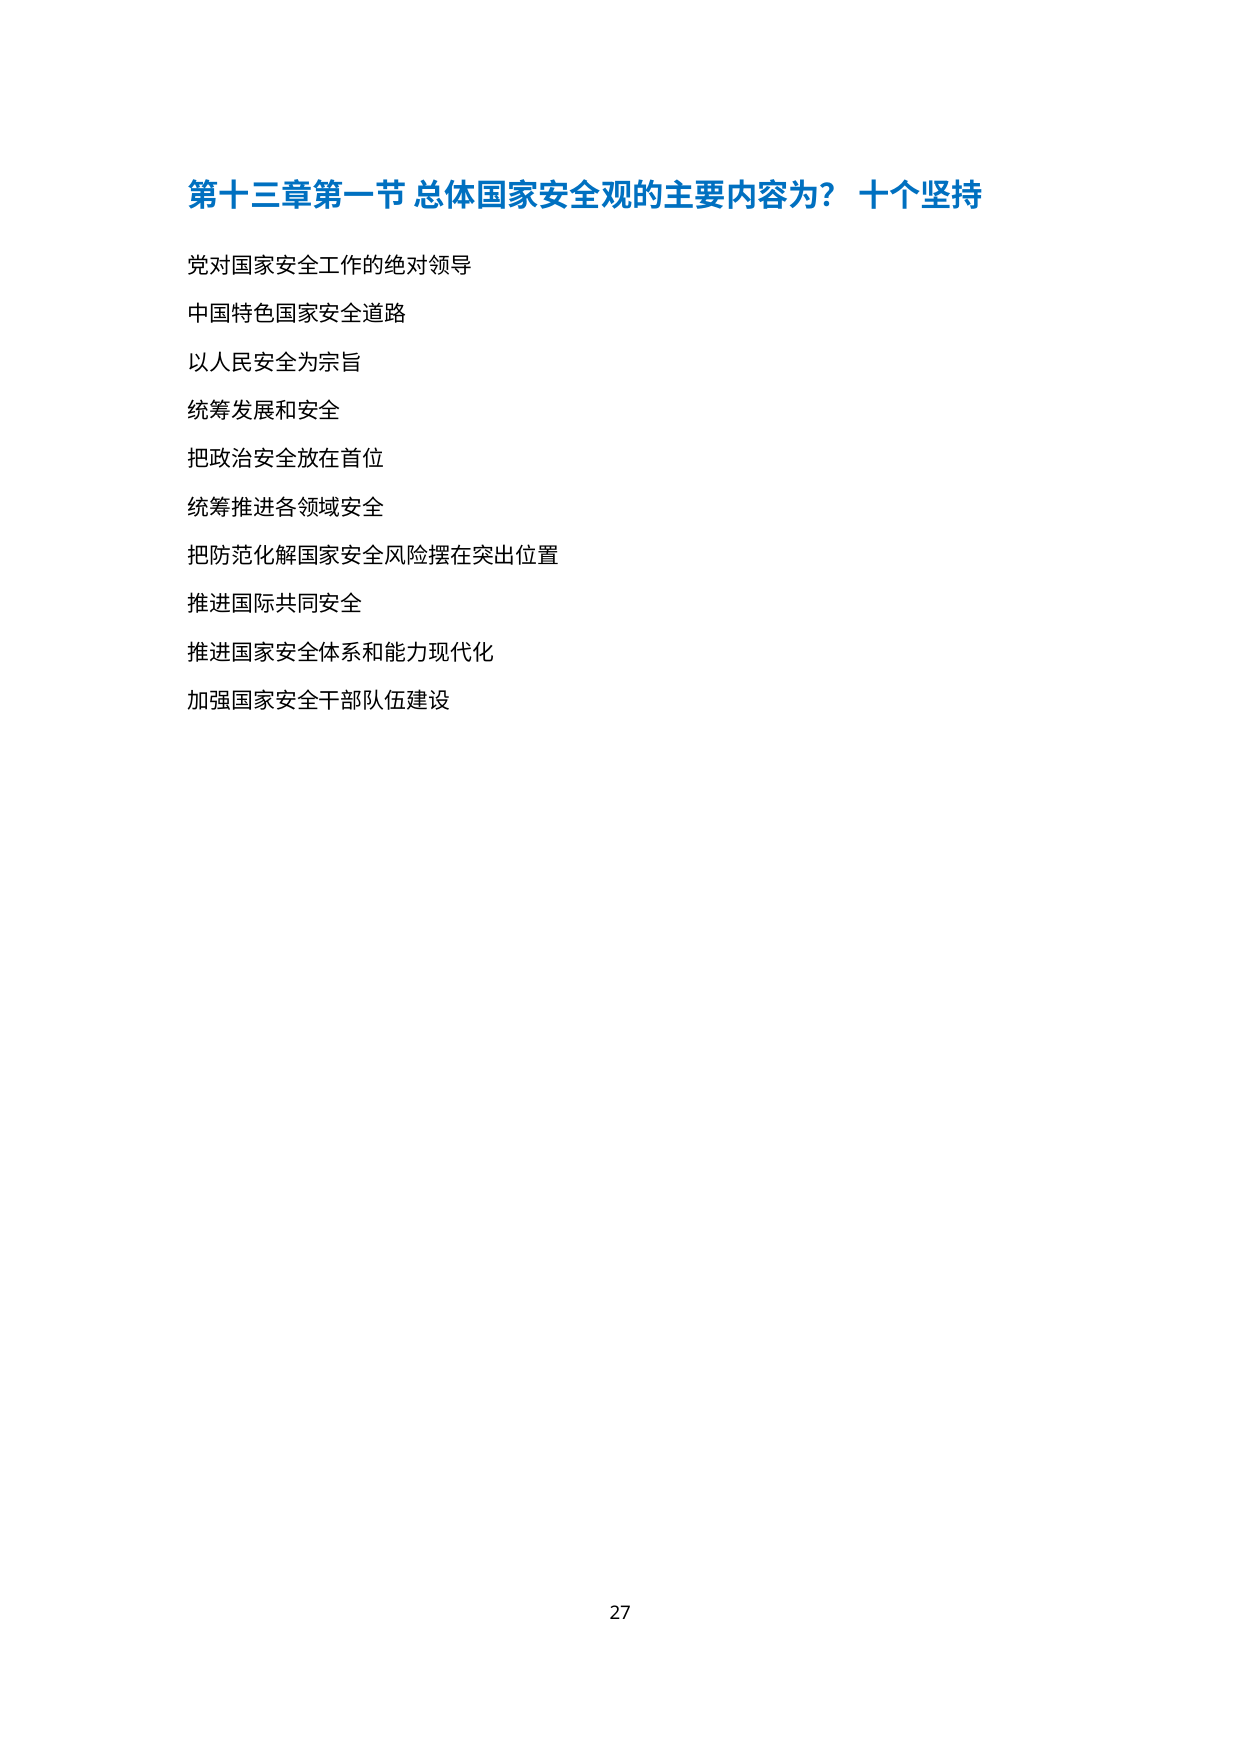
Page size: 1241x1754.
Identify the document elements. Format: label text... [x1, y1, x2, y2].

text 统筹发展和安全 [187, 392, 1053, 425]
text 统筹推进各领域安全 [187, 489, 1053, 522]
text 党对国家安全工作的绝对领导 [187, 247, 1053, 280]
text 加强国家安全干部队伍建设 [187, 682, 1053, 715]
text 推进国家安全体系和能力现代化 [187, 634, 1053, 667]
subtitle 第十三章第一节 总体国家安全观的主要内容为？ 十个坚持 [187, 160, 1053, 225]
text 以人民安全为宗旨 [187, 344, 1053, 377]
text 把政治安全放在首位 [187, 441, 1053, 473]
text 把防范化解国家安全风险摆在突出位置 [187, 537, 1053, 570]
text 中国特色国家安全道路 [187, 296, 1053, 328]
text 推进国际共同安全 [187, 586, 1053, 618]
